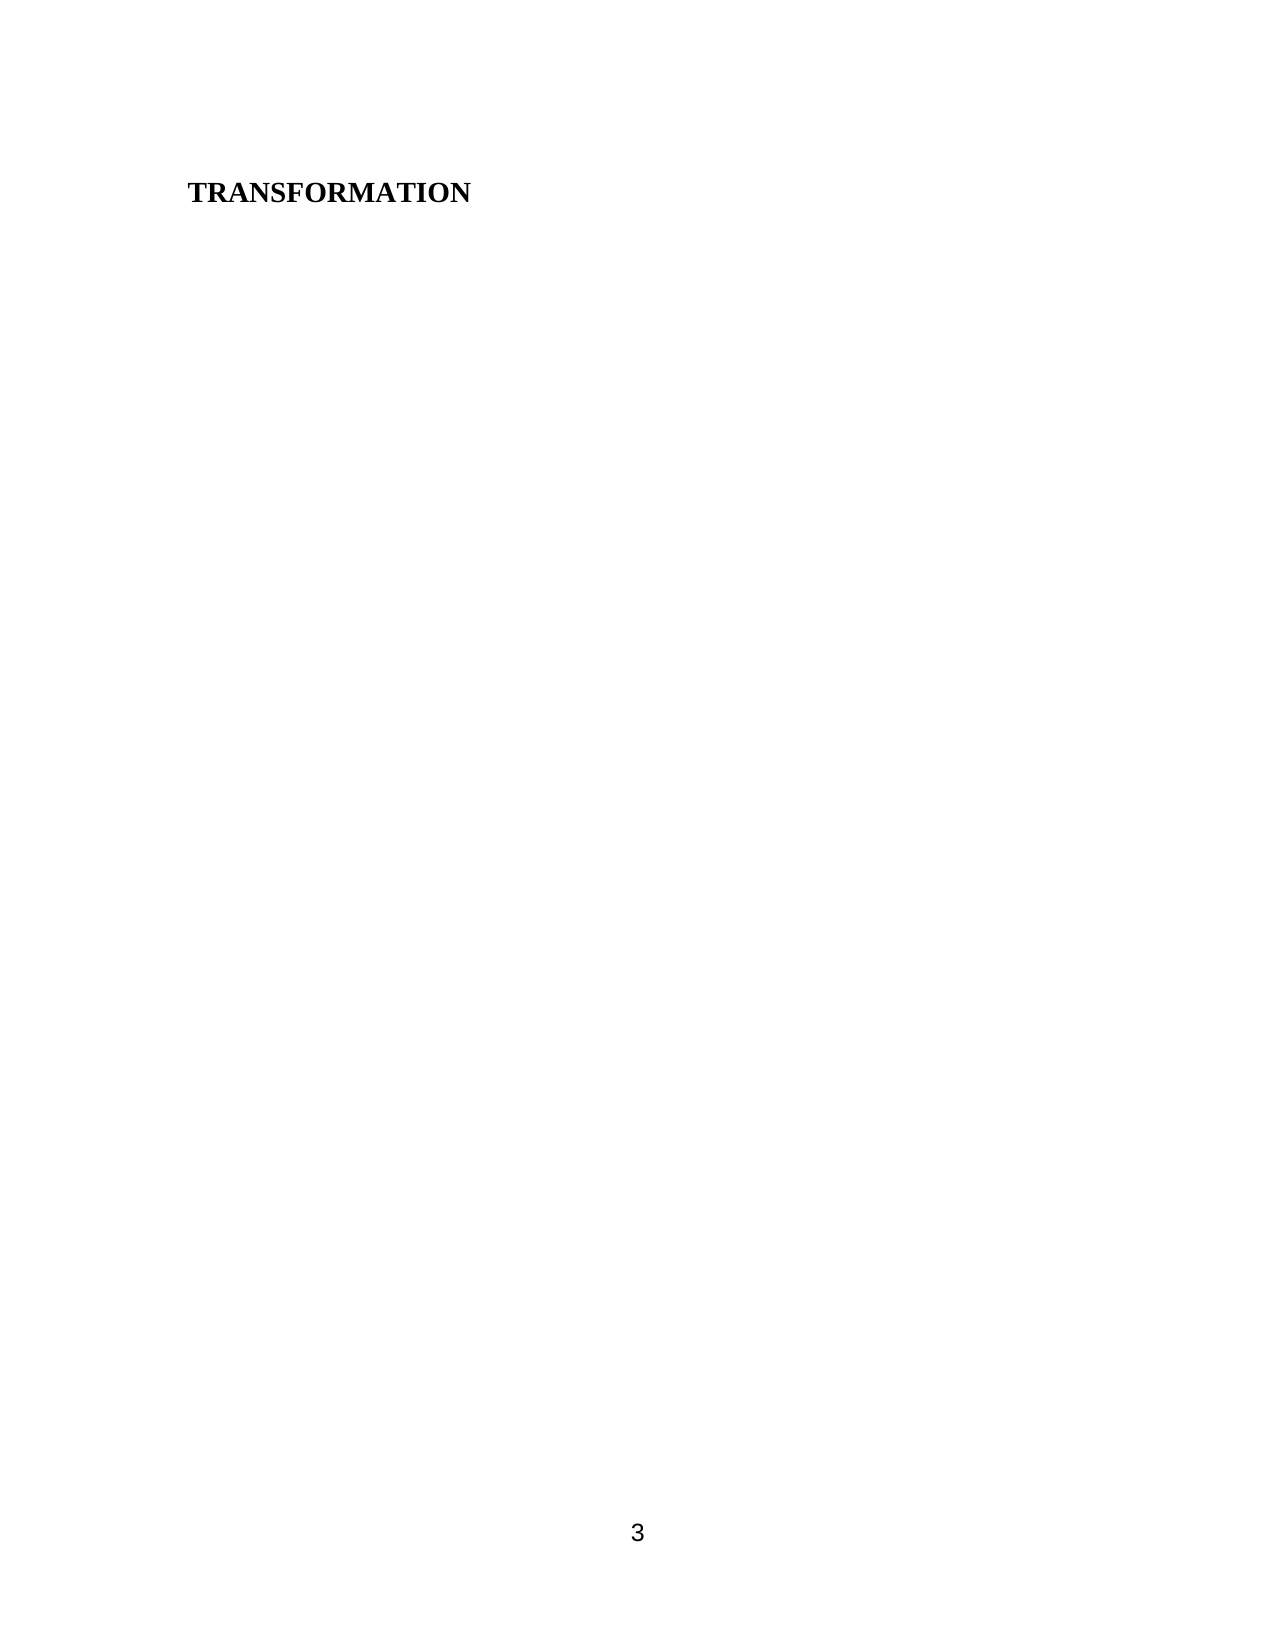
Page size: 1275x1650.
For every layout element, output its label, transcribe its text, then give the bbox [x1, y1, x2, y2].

subtitle TRANSFORMATION [187, 175, 1087, 208]
